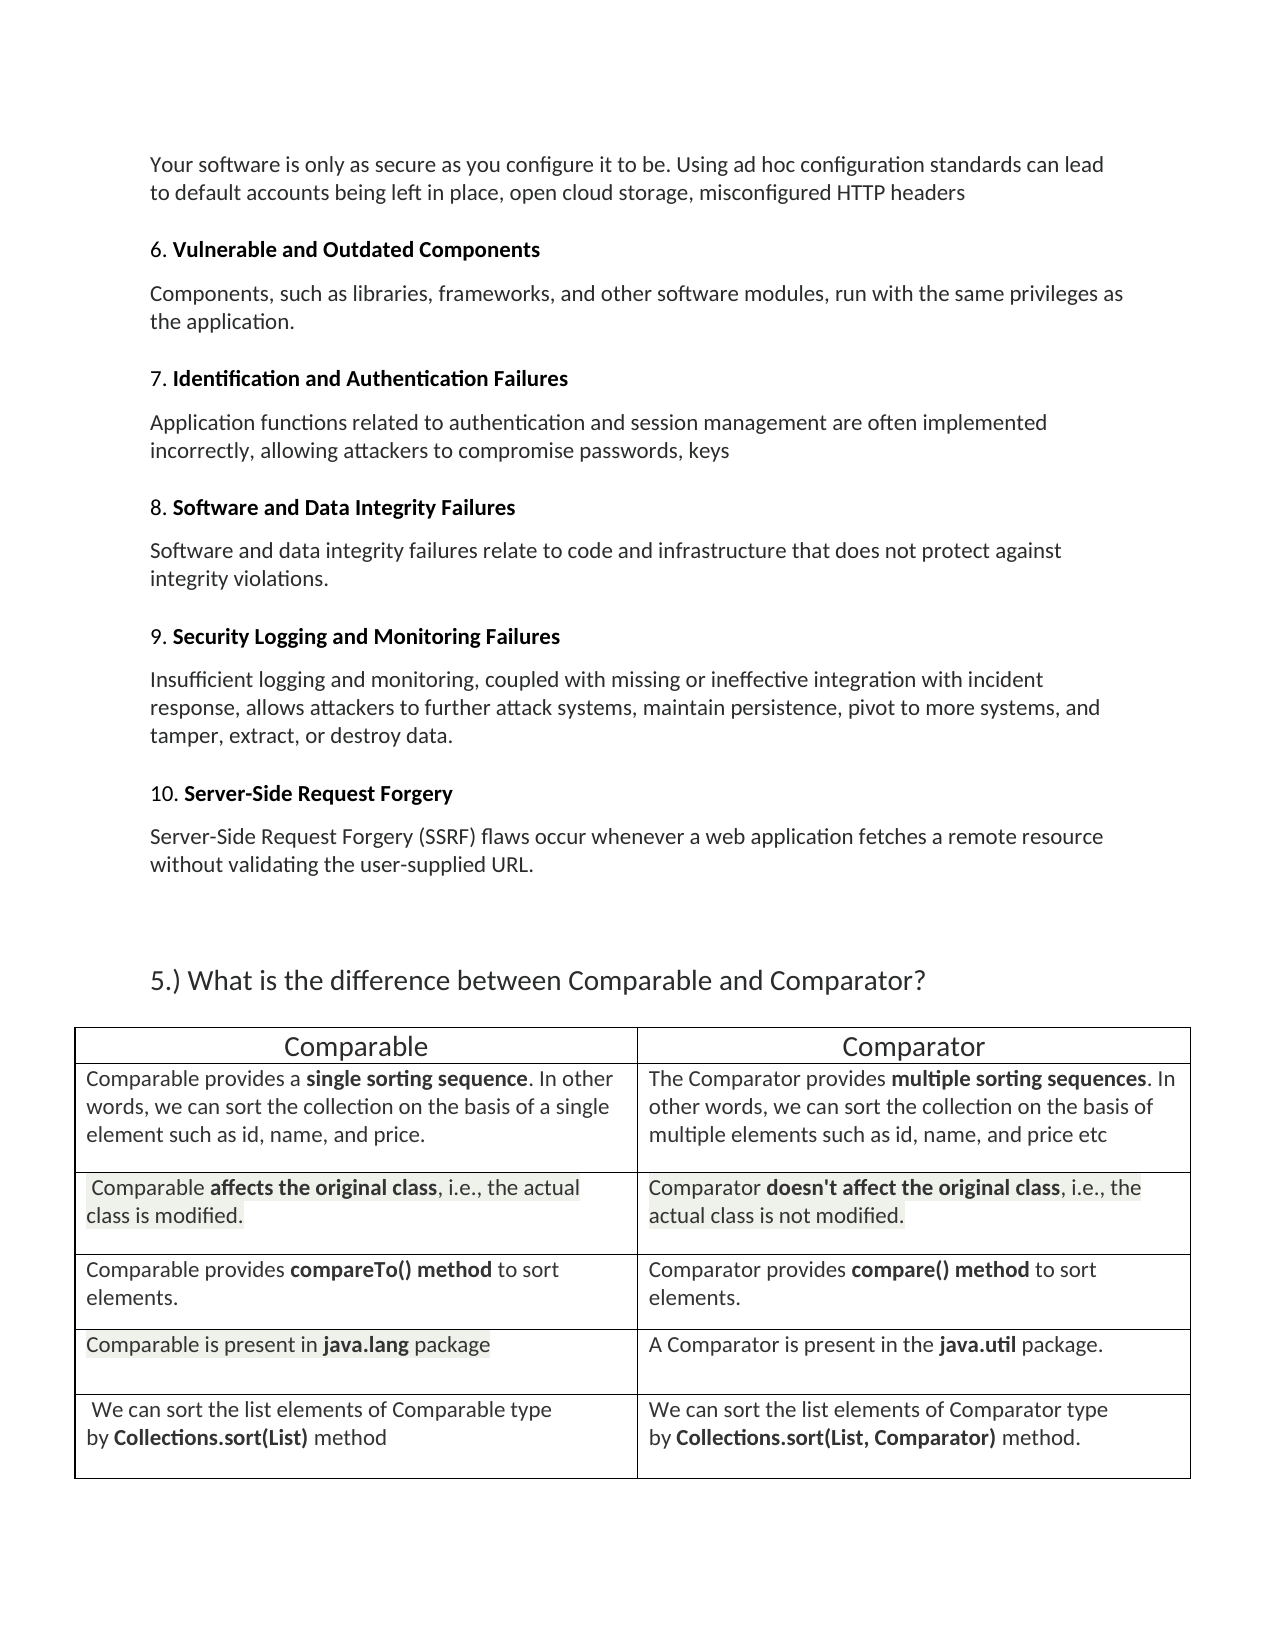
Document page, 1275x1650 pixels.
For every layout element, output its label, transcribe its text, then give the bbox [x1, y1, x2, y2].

table_cell A Comparator is present in the java.util package. [638, 1330, 1190, 1394]
table_cell Comparator provides compare() method to sort elements. [638, 1255, 1190, 1329]
text 5.) What is the difference between Comparable and Comparator? [150, 962, 1125, 997]
subtitle 10. Server-Side Request Forgery [150, 779, 1125, 807]
table_cell We can sort the list elements of Comparable type by Collections.sort(List) method [76, 1395, 637, 1478]
table_cell Comparable affects the original class, i.e., the actual class is modified. [76, 1173, 637, 1254]
table_cell Comparator doesn't affect the original class, i.e., the actual class is not modified. [638, 1173, 1190, 1254]
table_header Comparable [76, 1028, 637, 1063]
subtitle 9. Security Logging and Monitoring Failures [150, 622, 1125, 650]
text Application functions related to authentication and session management are often implemented incorrectly, allowing attackers to compromise passwords, keys [150, 408, 1125, 464]
text Your software is only as secure as you configure it to be. Using ad hoc configuration standards can lead to default accounts being left in place, open cloud storage, misconfigured HTTP headers [150, 150, 1125, 206]
text Components, such as libraries, frameworks, and other software modules, run with the same privileges as the application. [150, 279, 1125, 335]
table_header Comparator [638, 1028, 1190, 1063]
table_cell We can sort the list elements of Comparator type by Collections.sort(List, Comparator) method. [638, 1395, 1190, 1478]
text Server-Side Request Forgery (SSRF) flaws occur whenever a web application fetches a remote resource without validating the user-supplied URL. [150, 822, 1125, 878]
text Insufficient logging and monitoring, coupled with missing or ineffective integration with incident response, allows attackers to further attack systems, maintain persistence, pivot to more systems, and tamper, extract, or destroy data. [150, 665, 1125, 749]
table_cell The Comparator provides multiple sorting sequences. In other words, we can sort the collection on the basis of multiple elements such as id, name, and price etc [638, 1064, 1190, 1172]
subtitle 6. Vulnerable and Outdated Components [150, 235, 1125, 263]
subtitle 8. Software and Data Integrity Failures [150, 493, 1125, 521]
table_cell Comparable is present in java.lang package [76, 1330, 637, 1394]
table_cell Comparable provides compareTo() method to sort elements. [76, 1255, 637, 1329]
table_cell Comparable provides a single sorting sequence. In other words, we can sort the collection on the basis of a single element such as id, name, and price. [76, 1064, 637, 1172]
subtitle 7. Identification and Authentication Failures [150, 364, 1125, 392]
text Software and data integrity failures relate to code and infrastructure that does not protect against integrity violations. [150, 537, 1125, 593]
